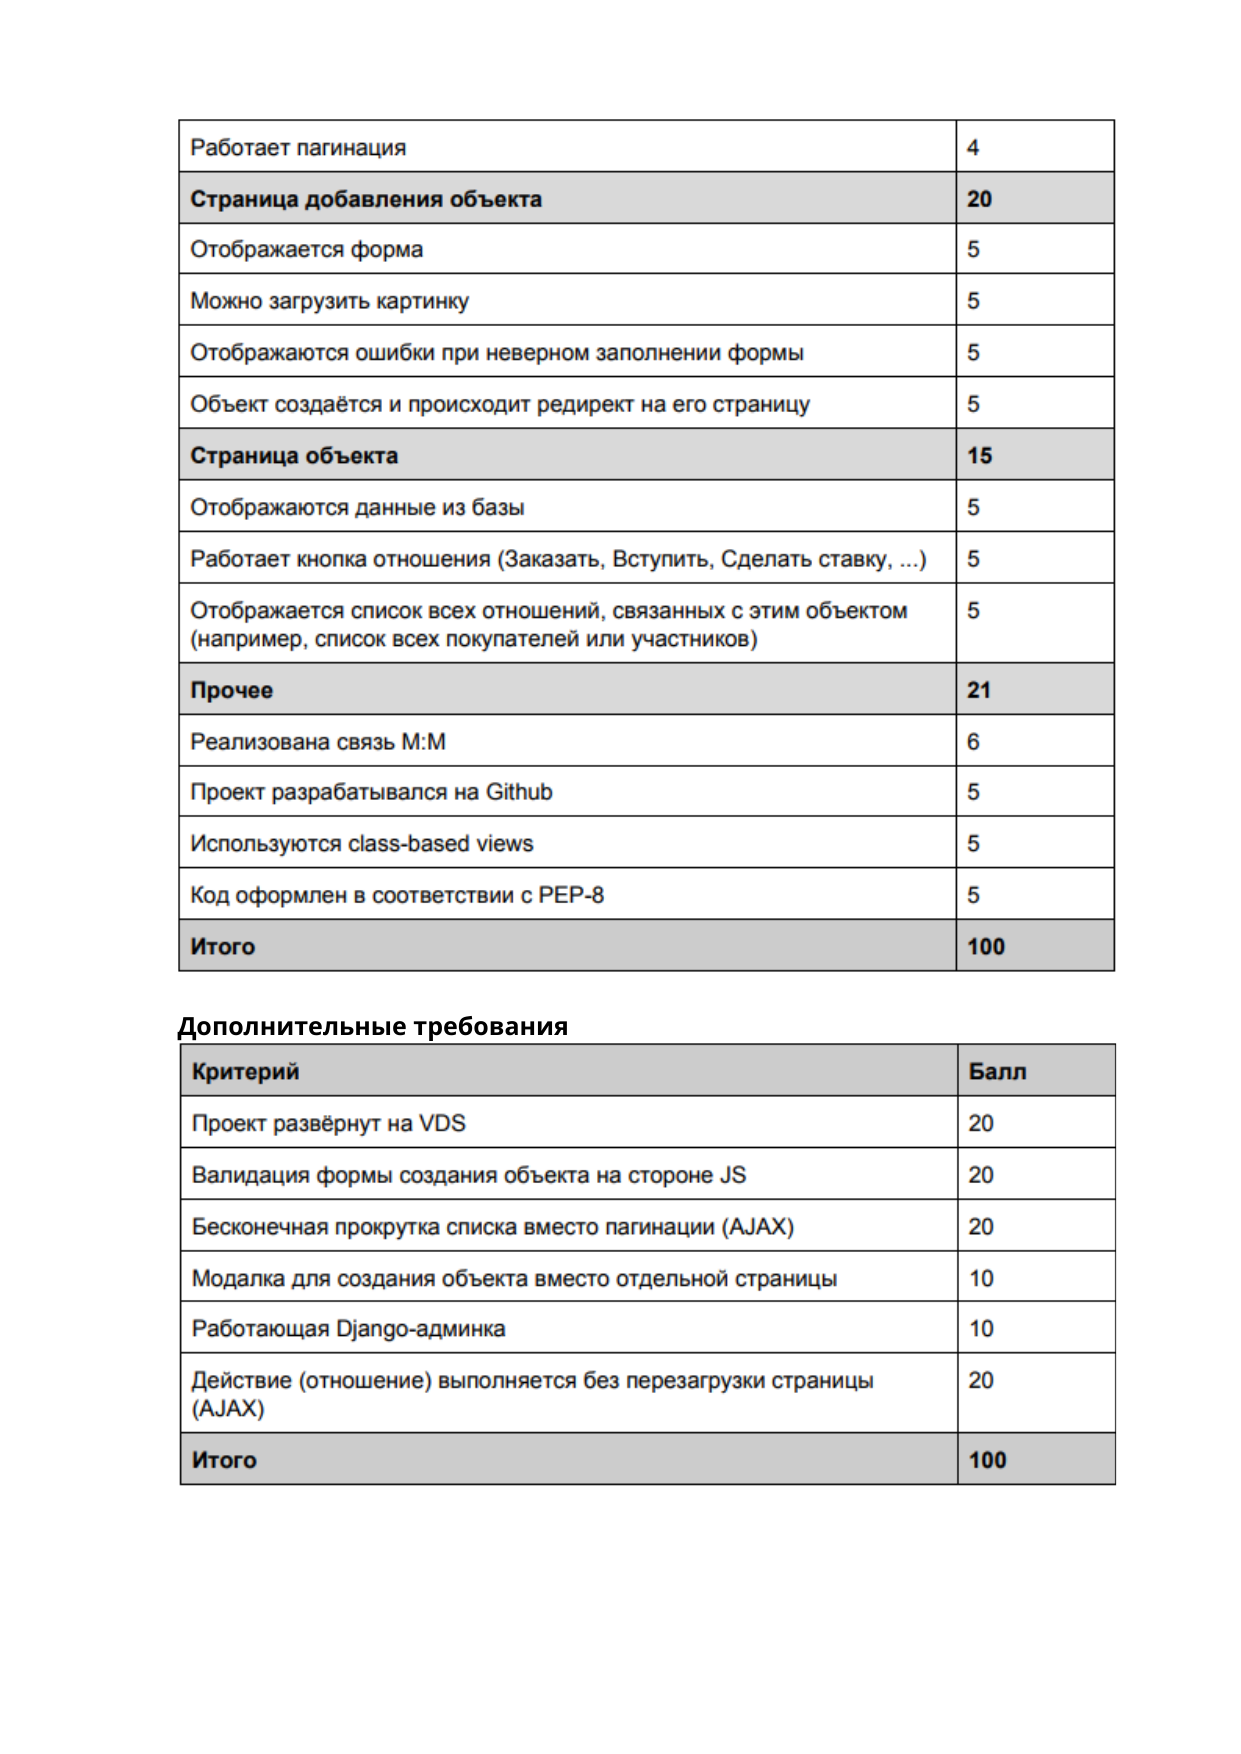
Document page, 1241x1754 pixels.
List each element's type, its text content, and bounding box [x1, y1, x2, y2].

picture [177, 118, 1117, 975]
text Дополнительные требования [177, 1008, 1152, 1042]
picture [177, 1042, 1117, 1487]
